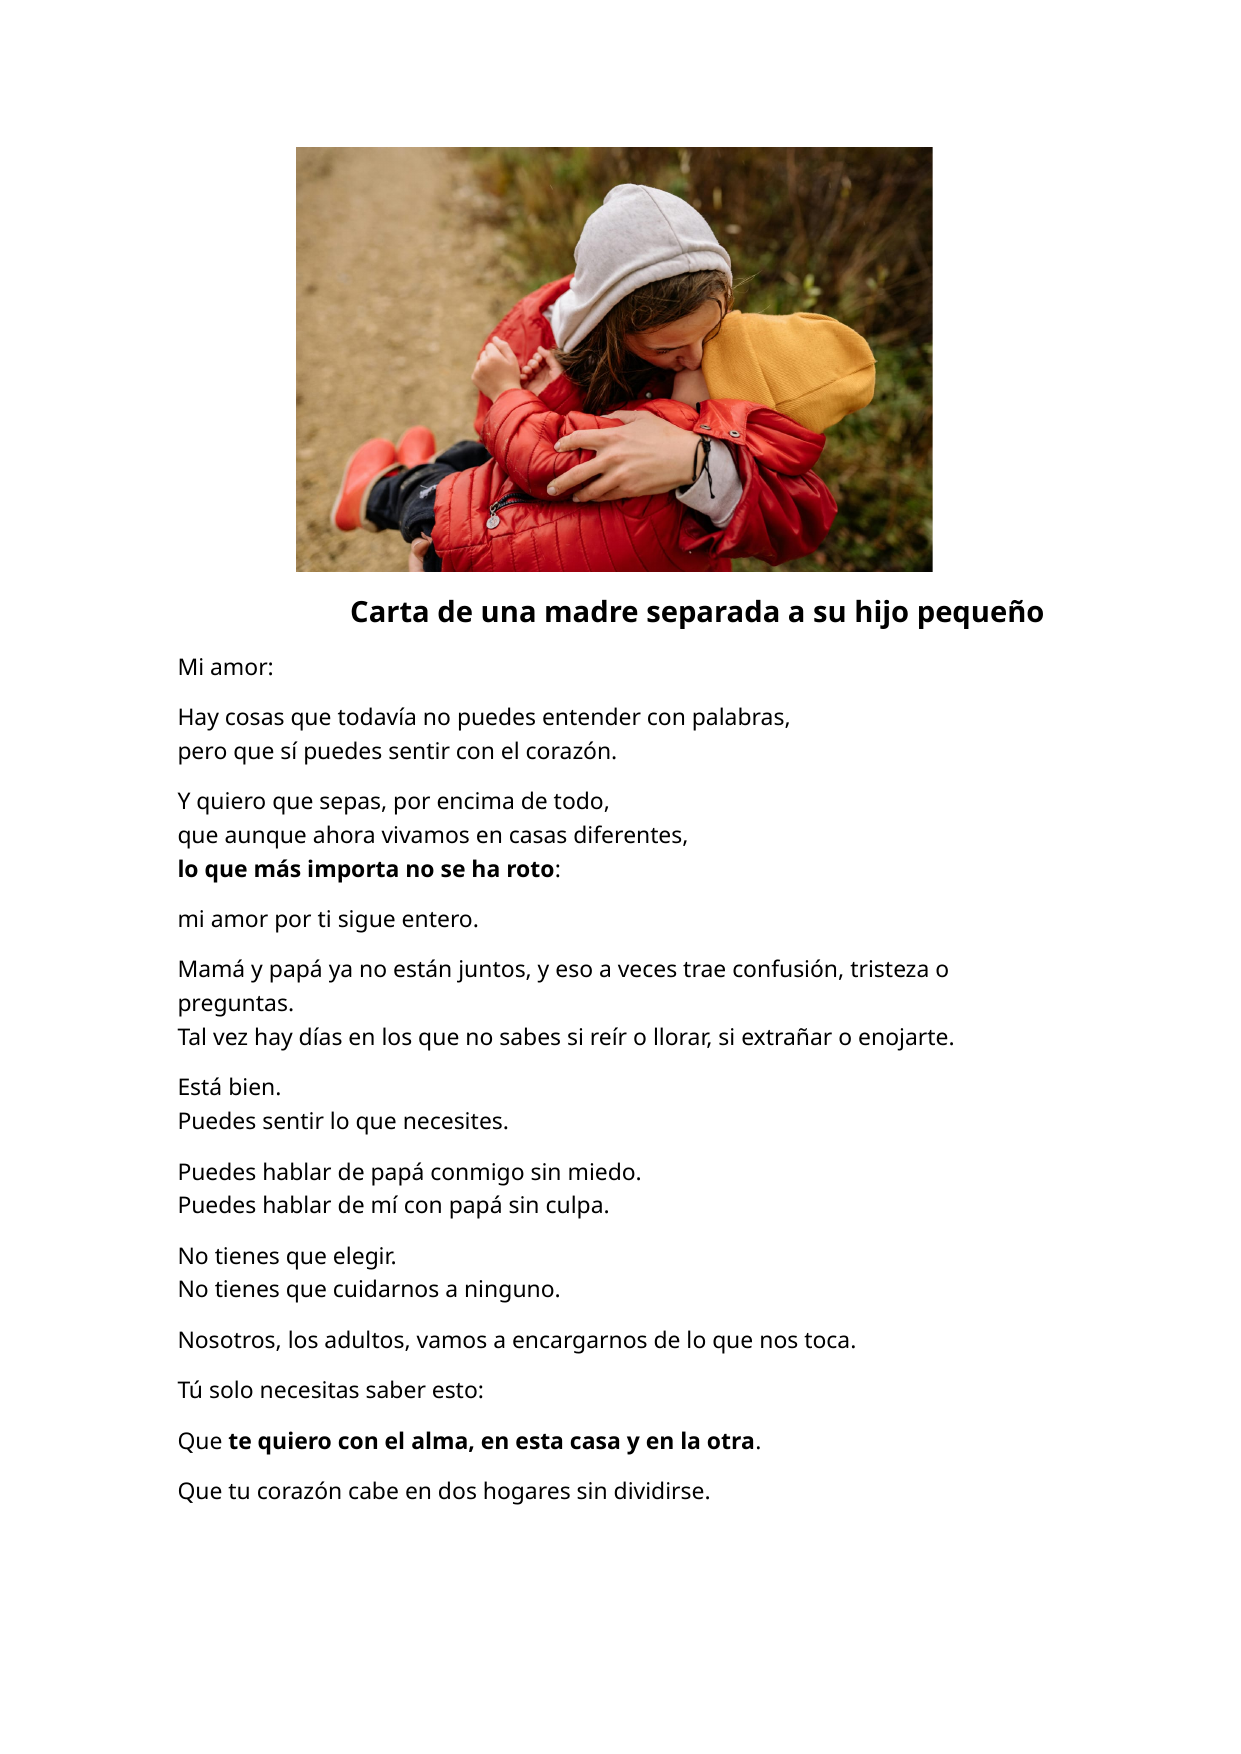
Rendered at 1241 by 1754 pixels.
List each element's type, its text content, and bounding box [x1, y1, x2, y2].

text Mi amor: [177, 651, 1063, 682]
picture [296, 147, 933, 572]
text mi amor por ti sigue entero. [177, 903, 1063, 934]
text Tú solo necesitas saber esto: [177, 1374, 1063, 1406]
text Y quiero que sepas, por encima de todo, que aunque ahora vivamos en casas diferentes, lo que más importa no se ha roto: [177, 785, 1063, 884]
text Puedes hablar de papá conmigo sin miedo. Puedes hablar de mí con papá sin culpa. [177, 1156, 1063, 1221]
text Está bien. Puedes sentir lo que necesites. [177, 1071, 1063, 1136]
text Carta de una madre separada a su hijo pequeño [177, 591, 1063, 631]
text Nosotros, los adultos, vamos a encargarnos de lo que nos toca. [177, 1324, 1063, 1355]
text Mamá y papá ya no están juntos, y eso a veces trae confusión, tristeza o preguntas. Tal vez hay días en los que no sabes si reír o llorar, si extrañar o enojarte. [177, 953, 1063, 1052]
text No tienes que elegir. No tienes que cuidarnos a ninguno. [177, 1240, 1063, 1305]
text Hay cosas que todavía no puedes entender con palabras, pero que sí puedes sentir con el corazón. [177, 701, 1063, 766]
text Que tu corazón cabe en dos hogares sin dividirse. [177, 1475, 1063, 1506]
text Que te quiero con el alma, en esta casa y en la otra. [177, 1425, 1063, 1456]
